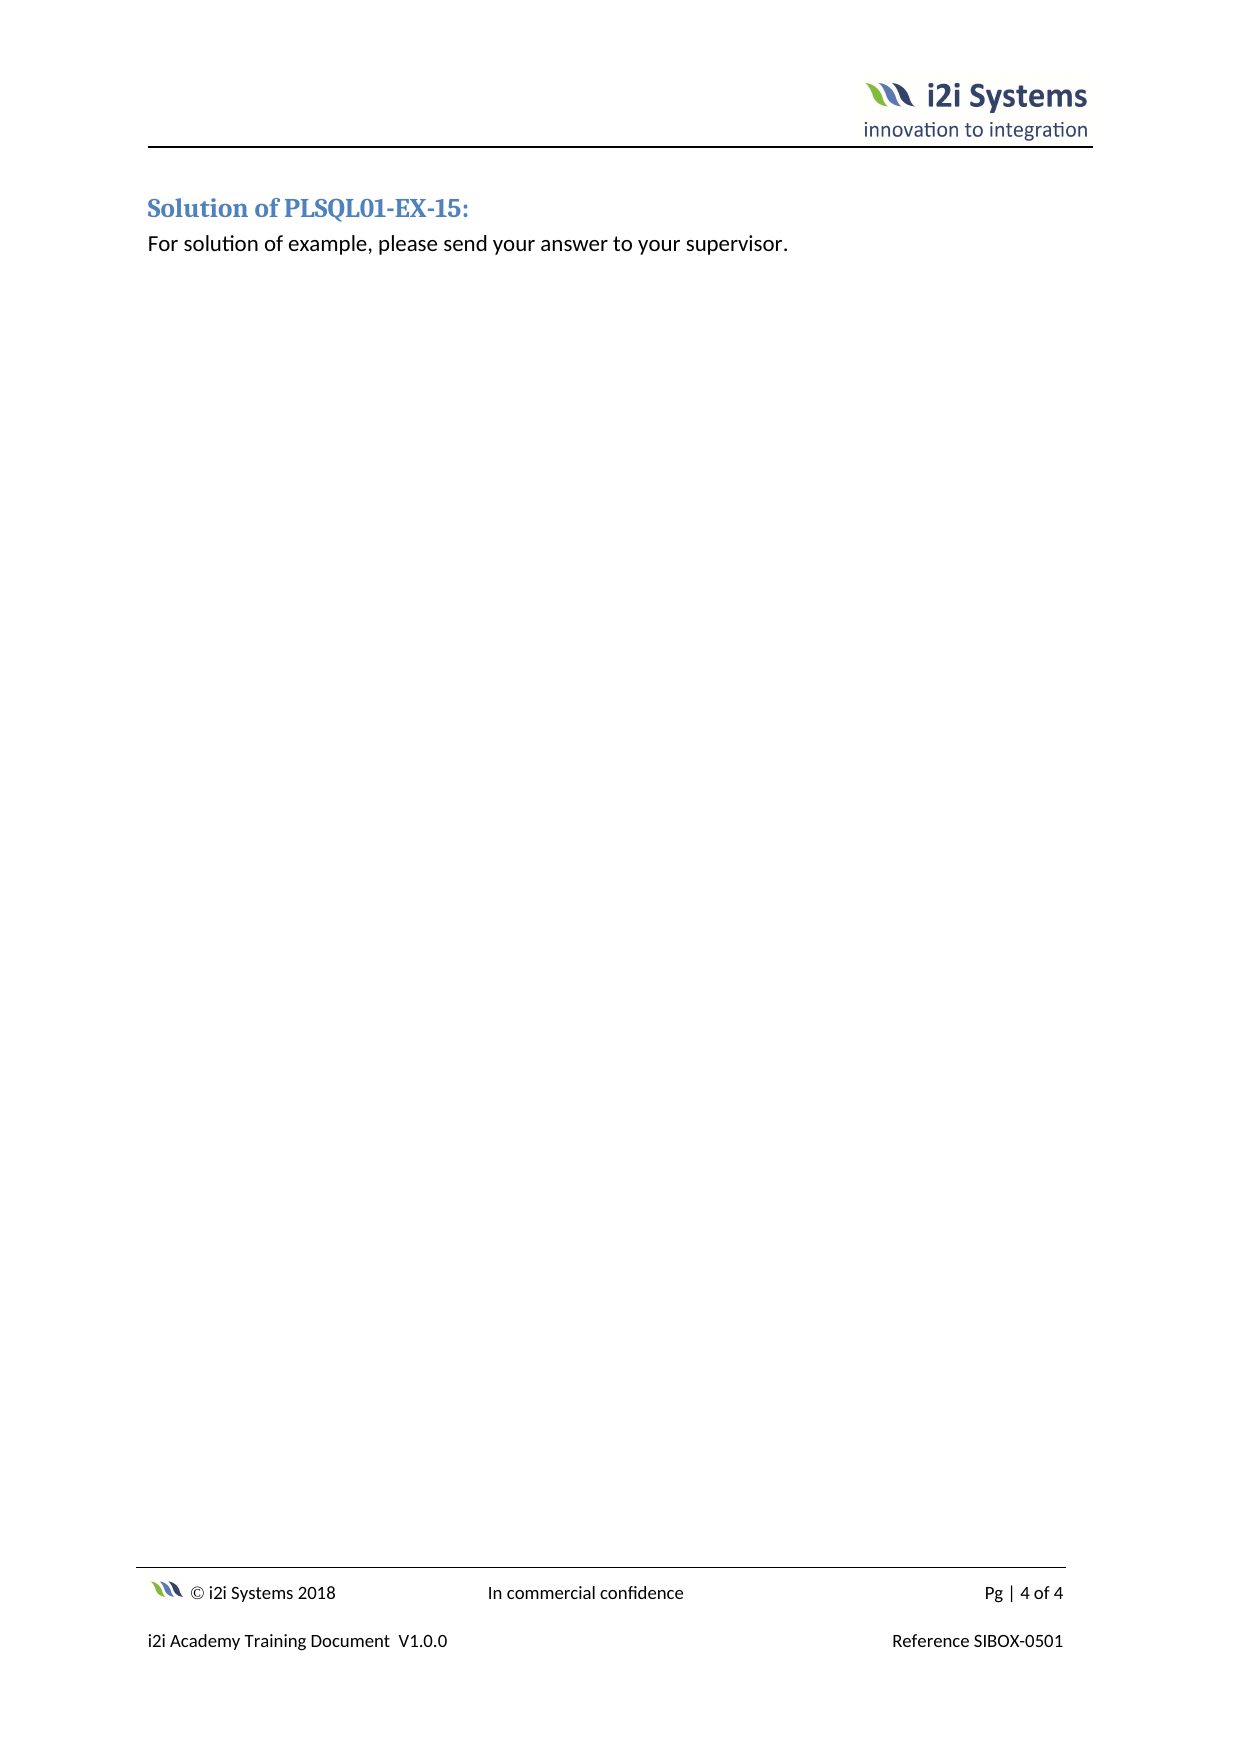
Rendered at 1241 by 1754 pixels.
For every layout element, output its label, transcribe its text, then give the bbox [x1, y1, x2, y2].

picture [857, 73, 1094, 145]
subtitle Solution of PLSQL01-EX-15: [148, 193, 1093, 224]
text For solution of example, please send your answer to your supervisor. [148, 229, 1093, 257]
picture [147, 1576, 186, 1600]
